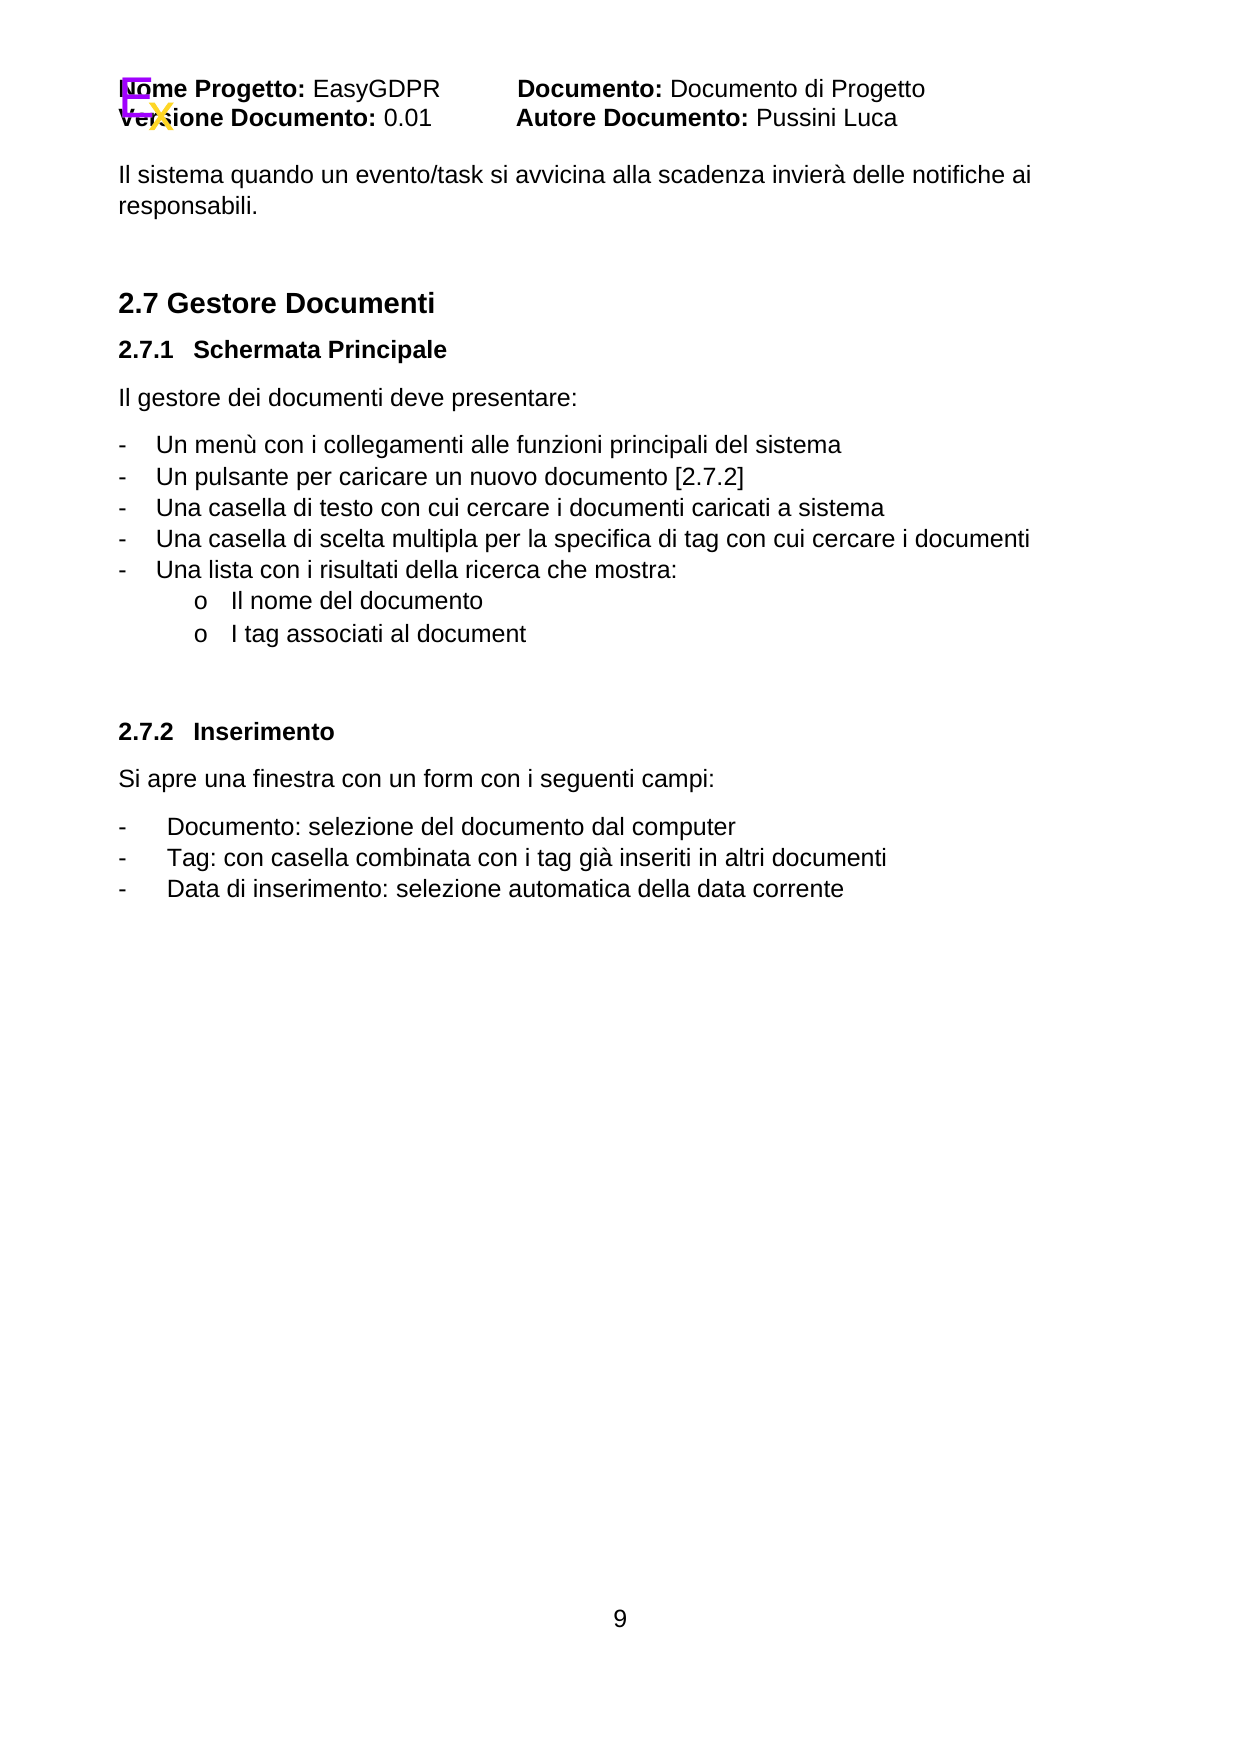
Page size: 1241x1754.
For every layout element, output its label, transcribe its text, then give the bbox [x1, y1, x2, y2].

text Si apre una finestra con un form con i seguenti campi: [118, 764, 1122, 793]
list Una casella di testo con cui cercare i documenti caricati a sistema [118, 493, 1122, 521]
list Un menù con i collegamenti alle funzioni principali del sistema [118, 431, 1122, 459]
subtitle Gestore Documenti [118, 286, 1122, 320]
list Documento: selezione del documento dal computer [118, 812, 1122, 841]
text Il sistema quando un evento/task si avvicina alla scadenza invierà delle notifiche ai responsabili. [118, 160, 1122, 220]
list Una casella di scelta multipla per la specifica di tag con cui cercare i documenti [118, 524, 1122, 552]
subtitle Inserimento [118, 717, 1122, 746]
list Una lista con i risultati della ricerca che mostra: [118, 555, 1122, 583]
text Il gestore dei documenti deve presentare: [118, 383, 1122, 412]
subtitle Schermata Principale [118, 335, 1122, 364]
list Data di inserimento: selezione automatica della data corrente [118, 874, 1122, 903]
list I tag associati al document [193, 619, 1122, 650]
list Il nome del documento [193, 586, 1122, 617]
list Tag: con casella combinata con i tag già inseriti in altri documenti [118, 843, 1122, 872]
picture [117, 73, 174, 131]
list Un pulsante per caricare un nuovo documento [2.7.2] [118, 462, 1122, 490]
